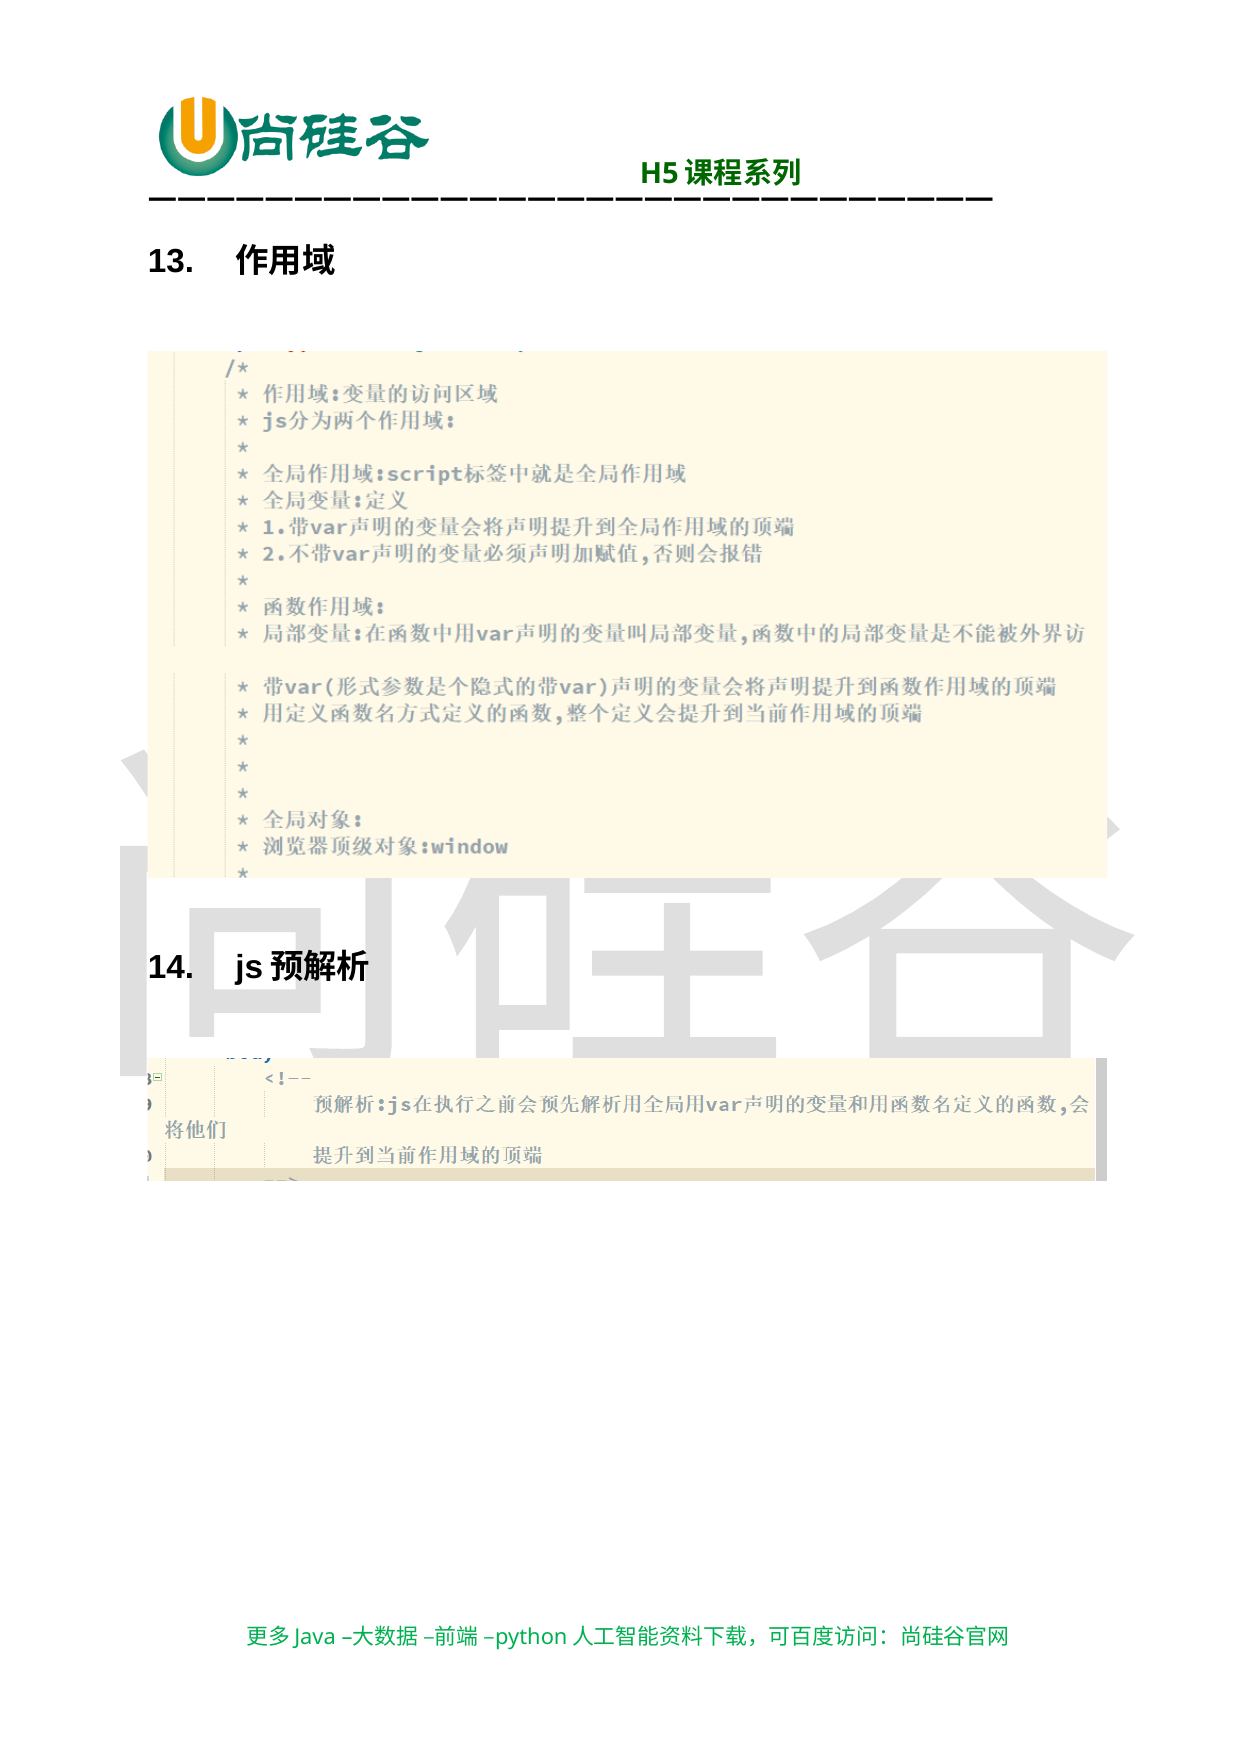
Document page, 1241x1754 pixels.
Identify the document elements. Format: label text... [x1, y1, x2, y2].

picture [147, 351, 1108, 878]
subtitle js预解析 [148, 931, 1107, 996]
picture [147, 1058, 1107, 1181]
picture [147, 88, 436, 184]
subtitle 作用域 [148, 225, 1107, 290]
